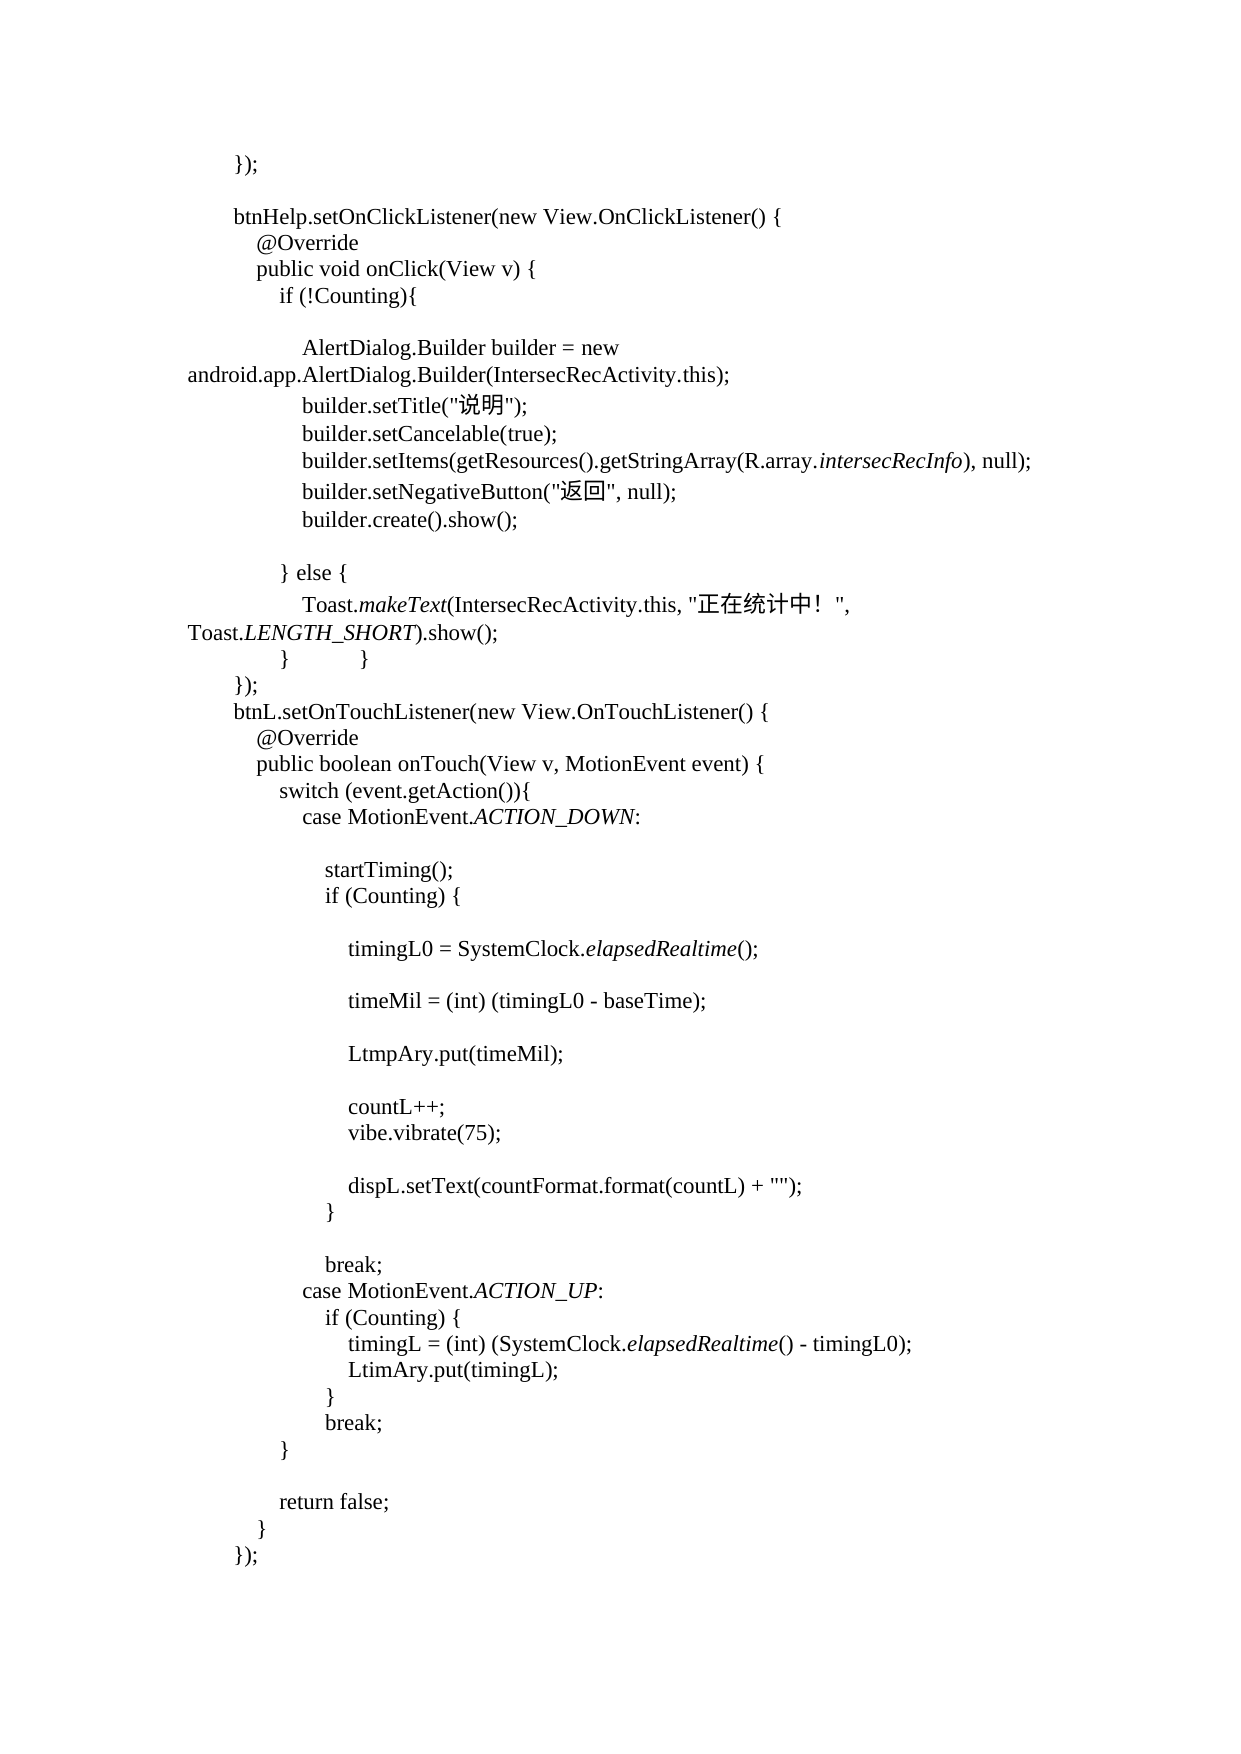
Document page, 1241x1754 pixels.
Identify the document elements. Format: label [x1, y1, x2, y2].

text [187, 150, 1053, 1594]
